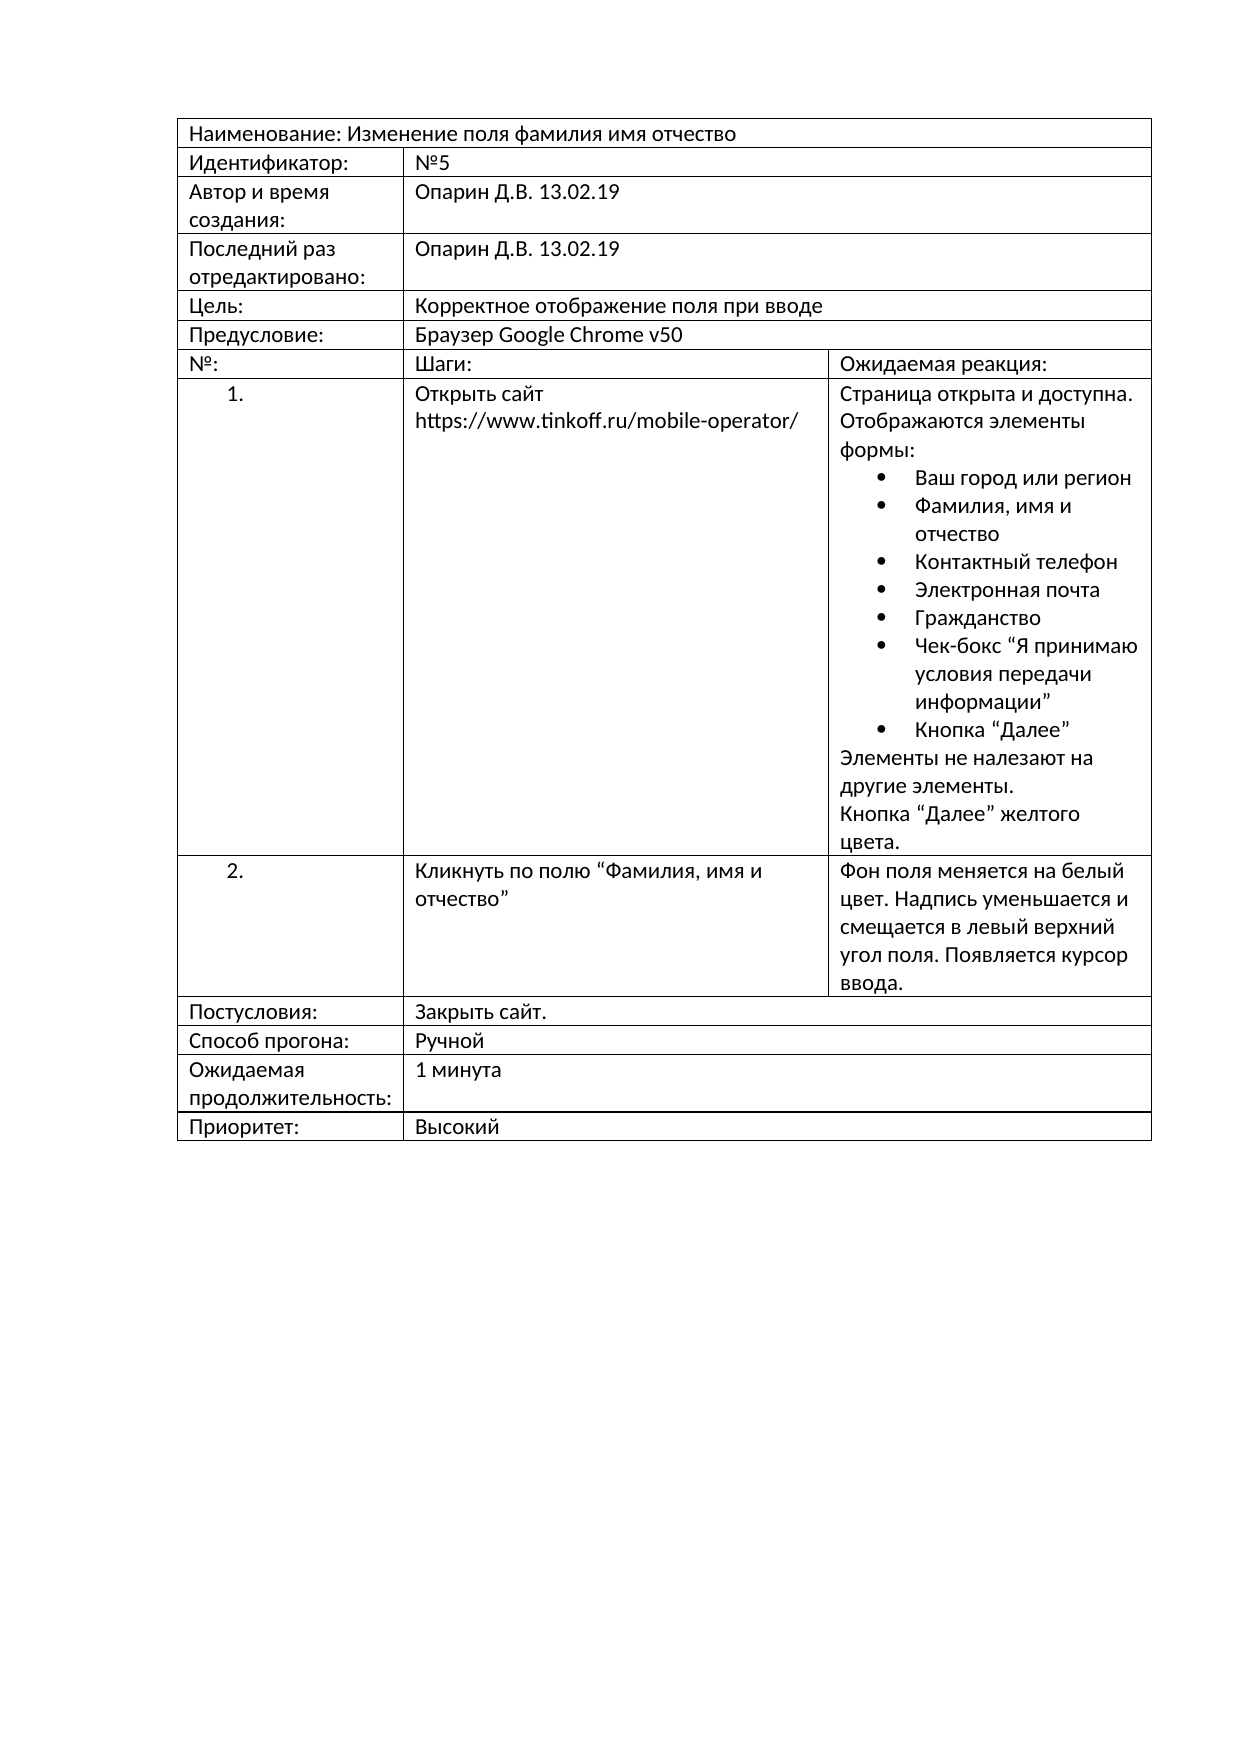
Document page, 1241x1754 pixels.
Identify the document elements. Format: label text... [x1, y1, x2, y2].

table_cell Шаги: [404, 350, 828, 378]
table_cell Постусловия: [178, 997, 403, 1025]
table_cell Ожидаемая продолжительность: [178, 1055, 403, 1111]
table_cell Приоритет: [178, 1113, 403, 1140]
table_cell Кликнуть по полю “Фамилия, имя и отчество” [404, 856, 828, 996]
table_cell Открыть сайт https://www.tinkoff.ru/mobile-operator/ [404, 379, 828, 855]
table_cell Способ прогона: [178, 1026, 403, 1054]
table_cell Автор и время создания: [178, 177, 403, 233]
table_cell Ручной [404, 1026, 1151, 1054]
table_cell Последний раз отредактировано: [178, 234, 403, 290]
table_cell [178, 856, 403, 996]
table_cell №5 [404, 148, 1151, 176]
table_cell Предусловие: [178, 321, 403, 348]
table_cell Страница открыта и доступна. Отображаются элементы формы: Ваш город или регион Фамилия, имя и отчество Контактный телефон Электронная почта Гражданство Чек-бокс “Я принимаю условия передачи информации” Кнопка “Далее” Элементы не налезают на другие элементы. Кнопка “Далее” желтого цвета. [829, 379, 1151, 855]
table_header Наименование: Изменение поля фамилия имя отчество [178, 119, 1151, 147]
table_cell Опарин Д.В. 13.02.19 [404, 234, 1151, 290]
table_cell Высокий [404, 1113, 1151, 1140]
table_cell Фон поля меняется на белый цвет. Надпись уменьшается и смещается в левый верхний угол поля. Появляется курсор ввода. [829, 856, 1151, 996]
table_cell [178, 379, 403, 855]
table_cell Опарин Д.В. 13.02.19 [404, 177, 1151, 233]
table_cell Закрыть сайт. [404, 997, 1151, 1025]
table_cell Корректное отображение поля при вводе [404, 291, 1151, 319]
table_cell Цель: [178, 291, 403, 319]
table_cell 1 минута [404, 1055, 1151, 1111]
table_cell Ожидаемая реакция: [829, 350, 1151, 378]
table_cell №: [178, 350, 403, 378]
table_cell Идентификатор: [178, 148, 403, 176]
table_cell Браузер Google Chrome v50 [404, 321, 1151, 348]
